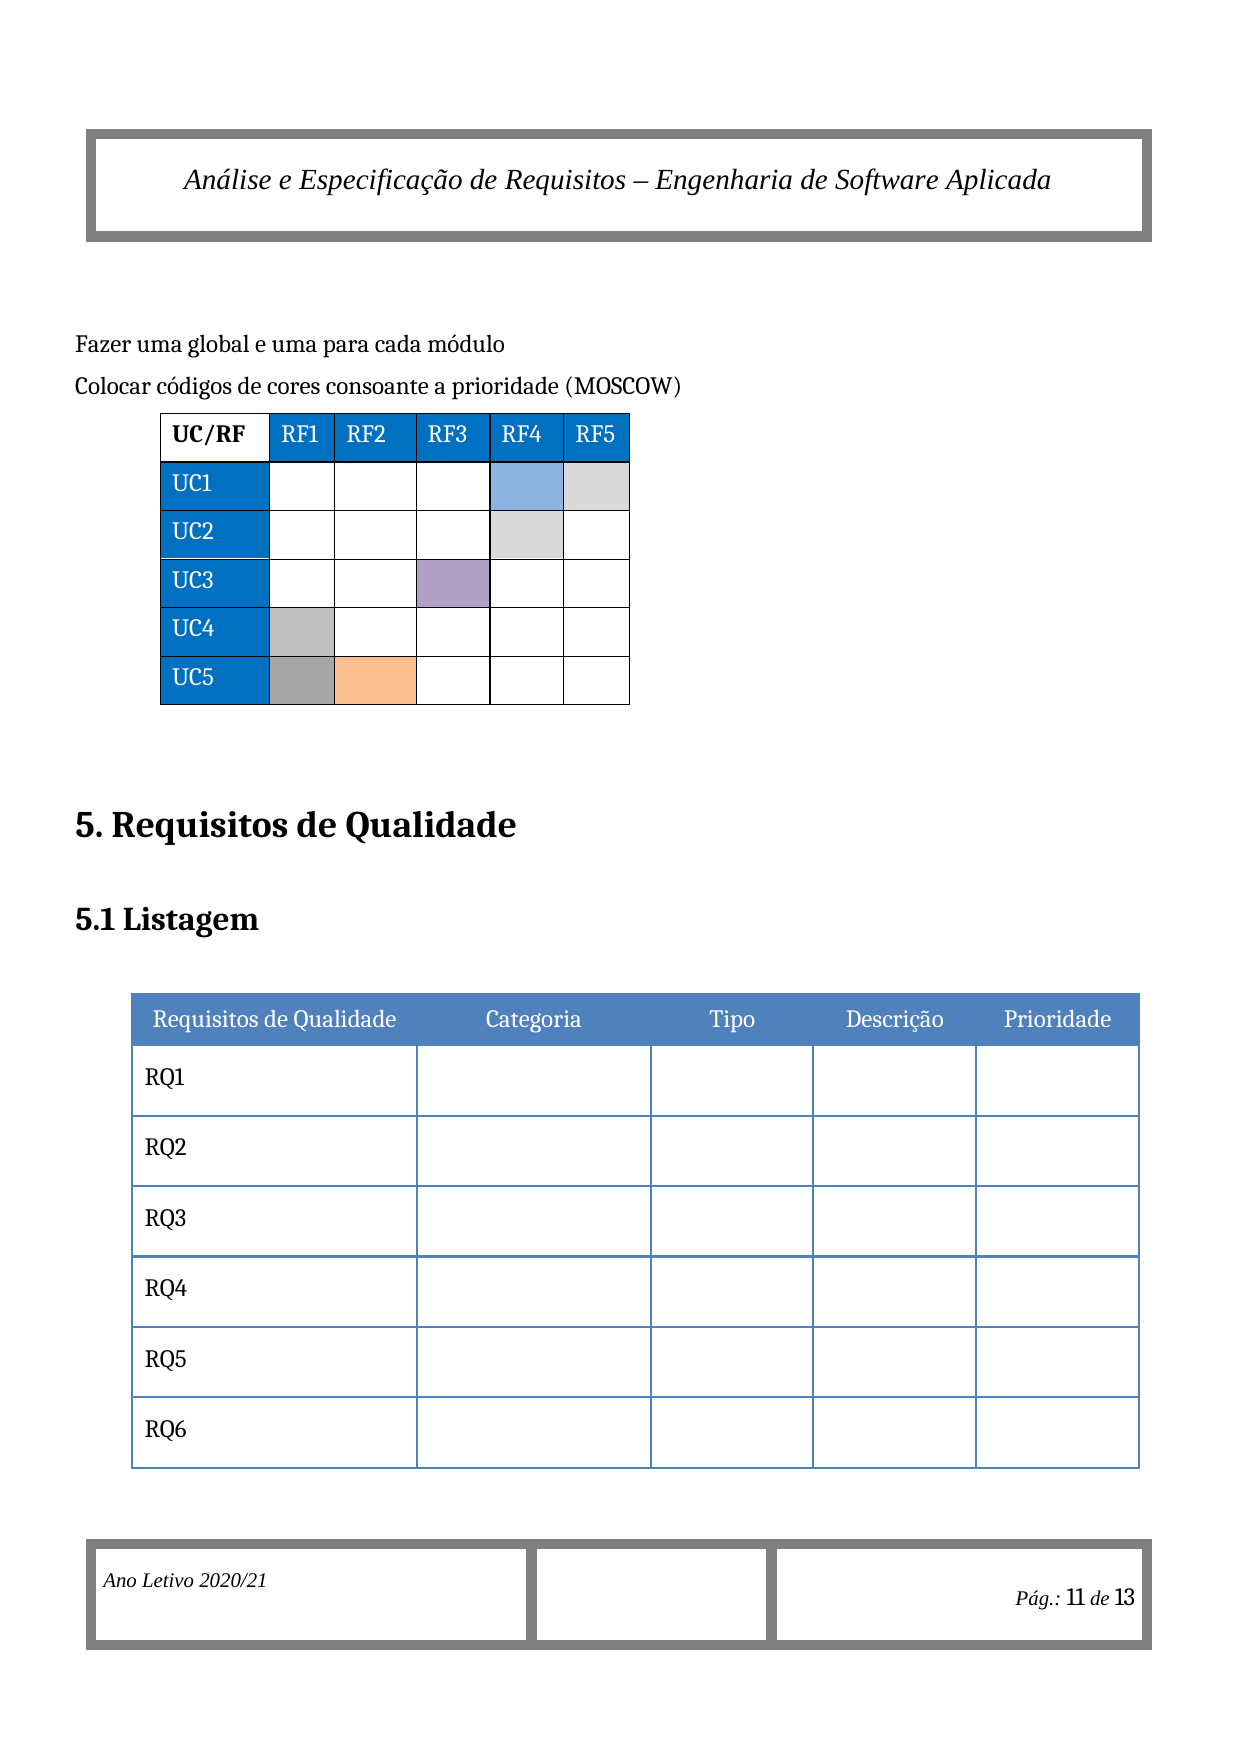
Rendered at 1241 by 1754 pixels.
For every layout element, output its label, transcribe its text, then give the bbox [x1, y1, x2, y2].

table_cell [335, 463, 416, 510]
table_cell [652, 1328, 812, 1396]
table_cell [977, 1398, 1138, 1467]
table_cell [564, 511, 629, 558]
table_cell [335, 608, 416, 656]
table_cell [335, 657, 416, 704]
table_cell [417, 511, 489, 558]
table_cell [814, 1258, 975, 1326]
table_cell [977, 1117, 1138, 1185]
table_cell [652, 1117, 812, 1185]
table_cell [417, 463, 489, 510]
table_cell [491, 560, 563, 607]
table_cell [564, 608, 629, 656]
table_header Requisitos de Qualidade [133, 995, 416, 1044]
table_cell [564, 657, 629, 704]
table_cell [417, 657, 489, 704]
table_cell [417, 608, 489, 656]
table_cell [977, 1187, 1138, 1255]
table_cell [335, 511, 416, 558]
text Fazer uma global e uma para cada módulo [75, 330, 1165, 359]
table_header RF1 [270, 414, 334, 461]
table_cell RQ4 [133, 1258, 416, 1326]
table_cell [491, 463, 563, 510]
table_cell [491, 608, 563, 656]
table_cell [564, 463, 629, 510]
table_cell [418, 1117, 650, 1185]
table_cell [652, 1187, 812, 1255]
table_cell [418, 1258, 650, 1326]
table_cell [814, 1328, 975, 1396]
table_header Descrição [814, 995, 975, 1044]
table_cell UC2 [161, 511, 269, 558]
table_cell [418, 1328, 650, 1396]
table_cell [652, 1398, 812, 1467]
table_cell [270, 463, 334, 510]
table_cell [418, 1398, 650, 1467]
table_header RF5 [564, 414, 629, 461]
table_cell [270, 511, 334, 558]
table_cell [418, 1187, 650, 1255]
table_cell RQ6 [133, 1398, 416, 1467]
table_cell UC3 [161, 560, 269, 607]
table_cell [270, 608, 334, 656]
table_cell [418, 1046, 650, 1114]
subtitle 5. Requisitos de Qualidade [75, 803, 1165, 847]
table_cell UC4 [161, 608, 269, 656]
table_cell [270, 560, 334, 607]
table_cell [491, 657, 563, 704]
table_header RF2 [335, 414, 416, 461]
table_cell [270, 657, 334, 704]
table_cell [652, 1046, 812, 1114]
table_cell [814, 1046, 975, 1114]
table_cell [564, 560, 629, 607]
table_header Tipo [652, 995, 812, 1044]
table_header UC/RF [161, 414, 269, 461]
table_cell [652, 1258, 812, 1326]
table_cell RQ5 [133, 1328, 416, 1396]
table_cell UC1 [161, 463, 269, 510]
table_header RF4 [491, 414, 563, 461]
table_cell [417, 560, 489, 607]
table_header RF3 [417, 414, 489, 461]
text Colocar códigos de cores consoante a prioridade (MOSCOW) [75, 372, 1165, 400]
table_cell RQ2 [133, 1117, 416, 1185]
subtitle 5.1 Listagem [75, 900, 1165, 939]
table_cell [814, 1117, 975, 1185]
table_cell [977, 1328, 1138, 1396]
table_cell [335, 560, 416, 607]
table_cell [977, 1046, 1138, 1114]
table_cell RQ3 [133, 1187, 416, 1255]
table_cell UC5 [161, 657, 269, 704]
table_cell [977, 1258, 1138, 1326]
table_cell [814, 1398, 975, 1467]
table_cell RQ1 [133, 1046, 416, 1114]
table_header Prioridade [977, 995, 1138, 1044]
table_cell [814, 1187, 975, 1255]
table_header Categoria [418, 995, 650, 1044]
table_cell [491, 511, 563, 558]
